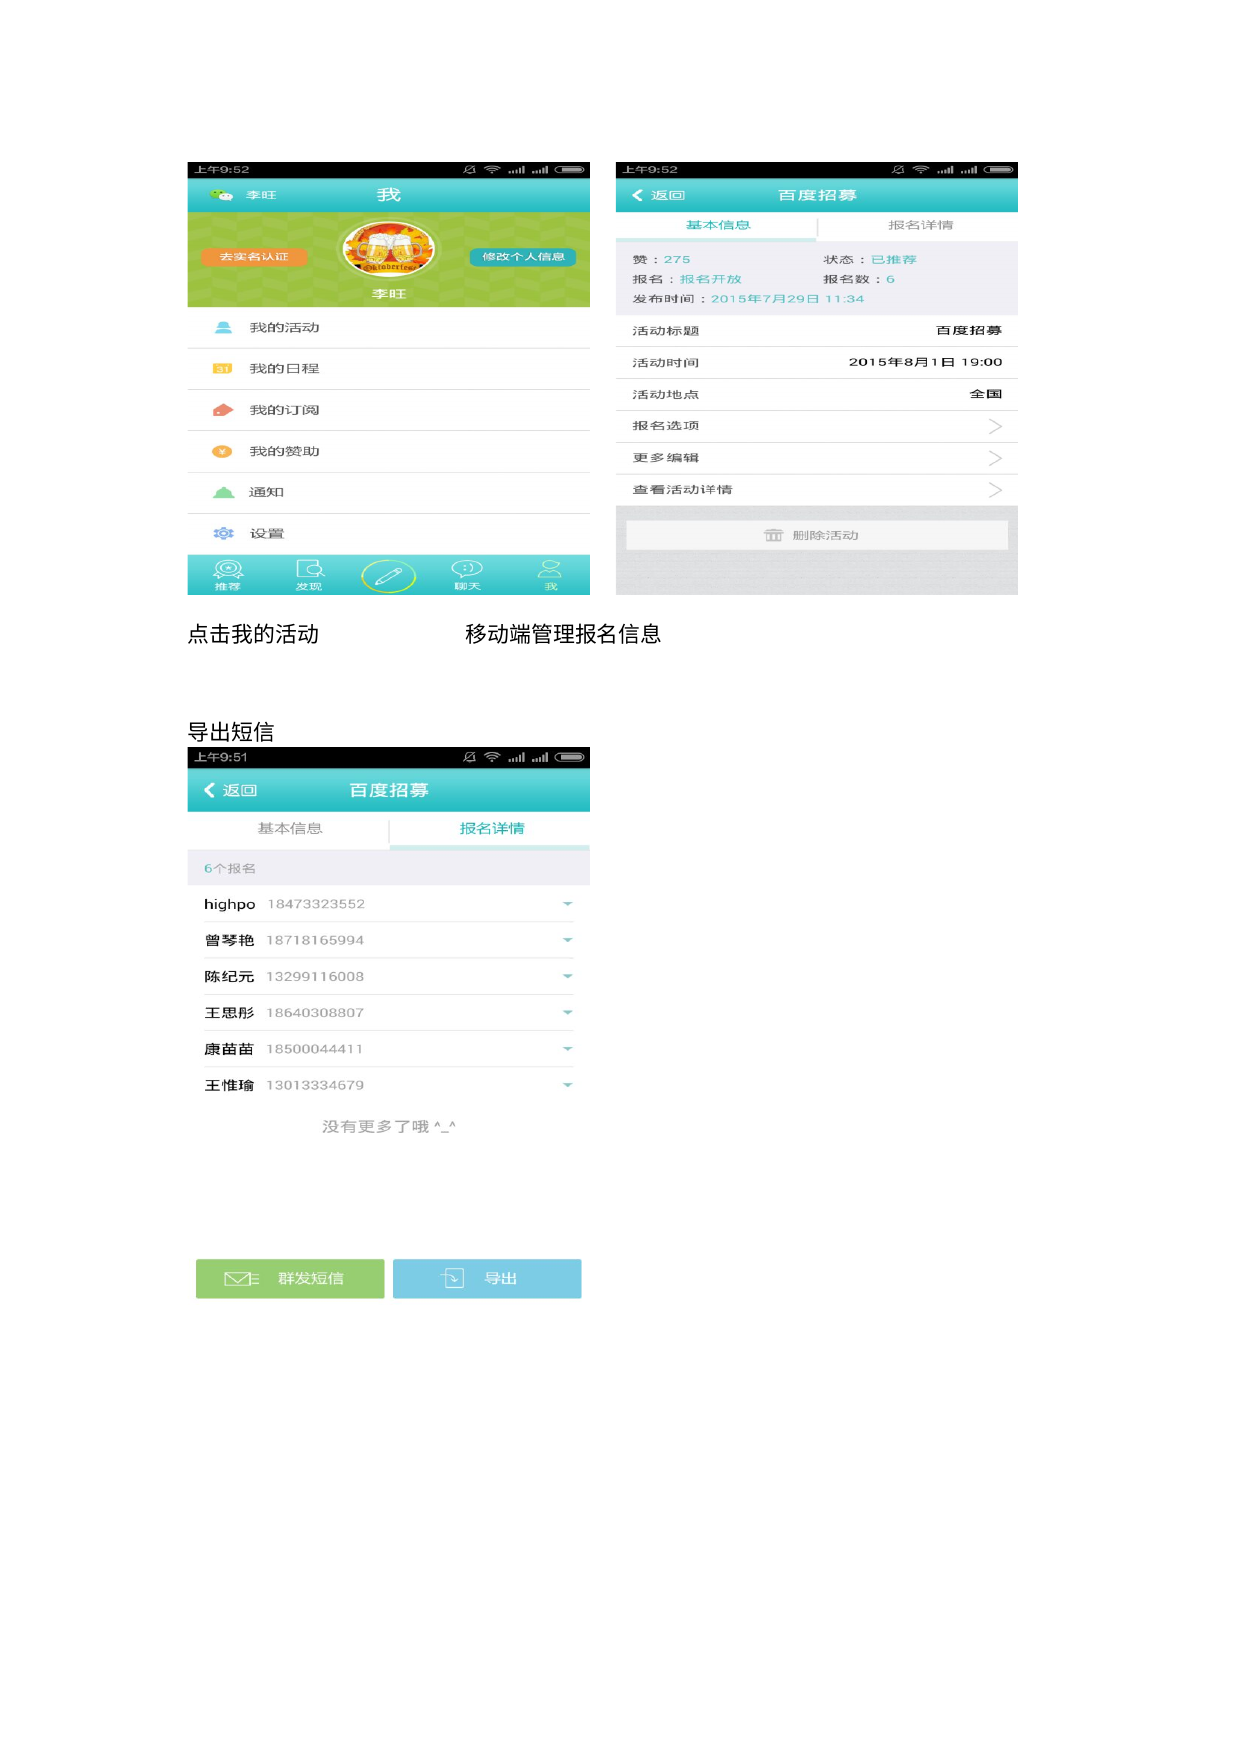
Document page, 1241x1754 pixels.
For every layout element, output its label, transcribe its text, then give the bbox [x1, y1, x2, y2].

picture [615, 162, 1018, 595]
picture [187, 162, 590, 595]
text 点击我的活动 移动端管理报名信息 [187, 617, 1053, 649]
picture [187, 747, 590, 1305]
text 导出短信 [187, 714, 1053, 747]
